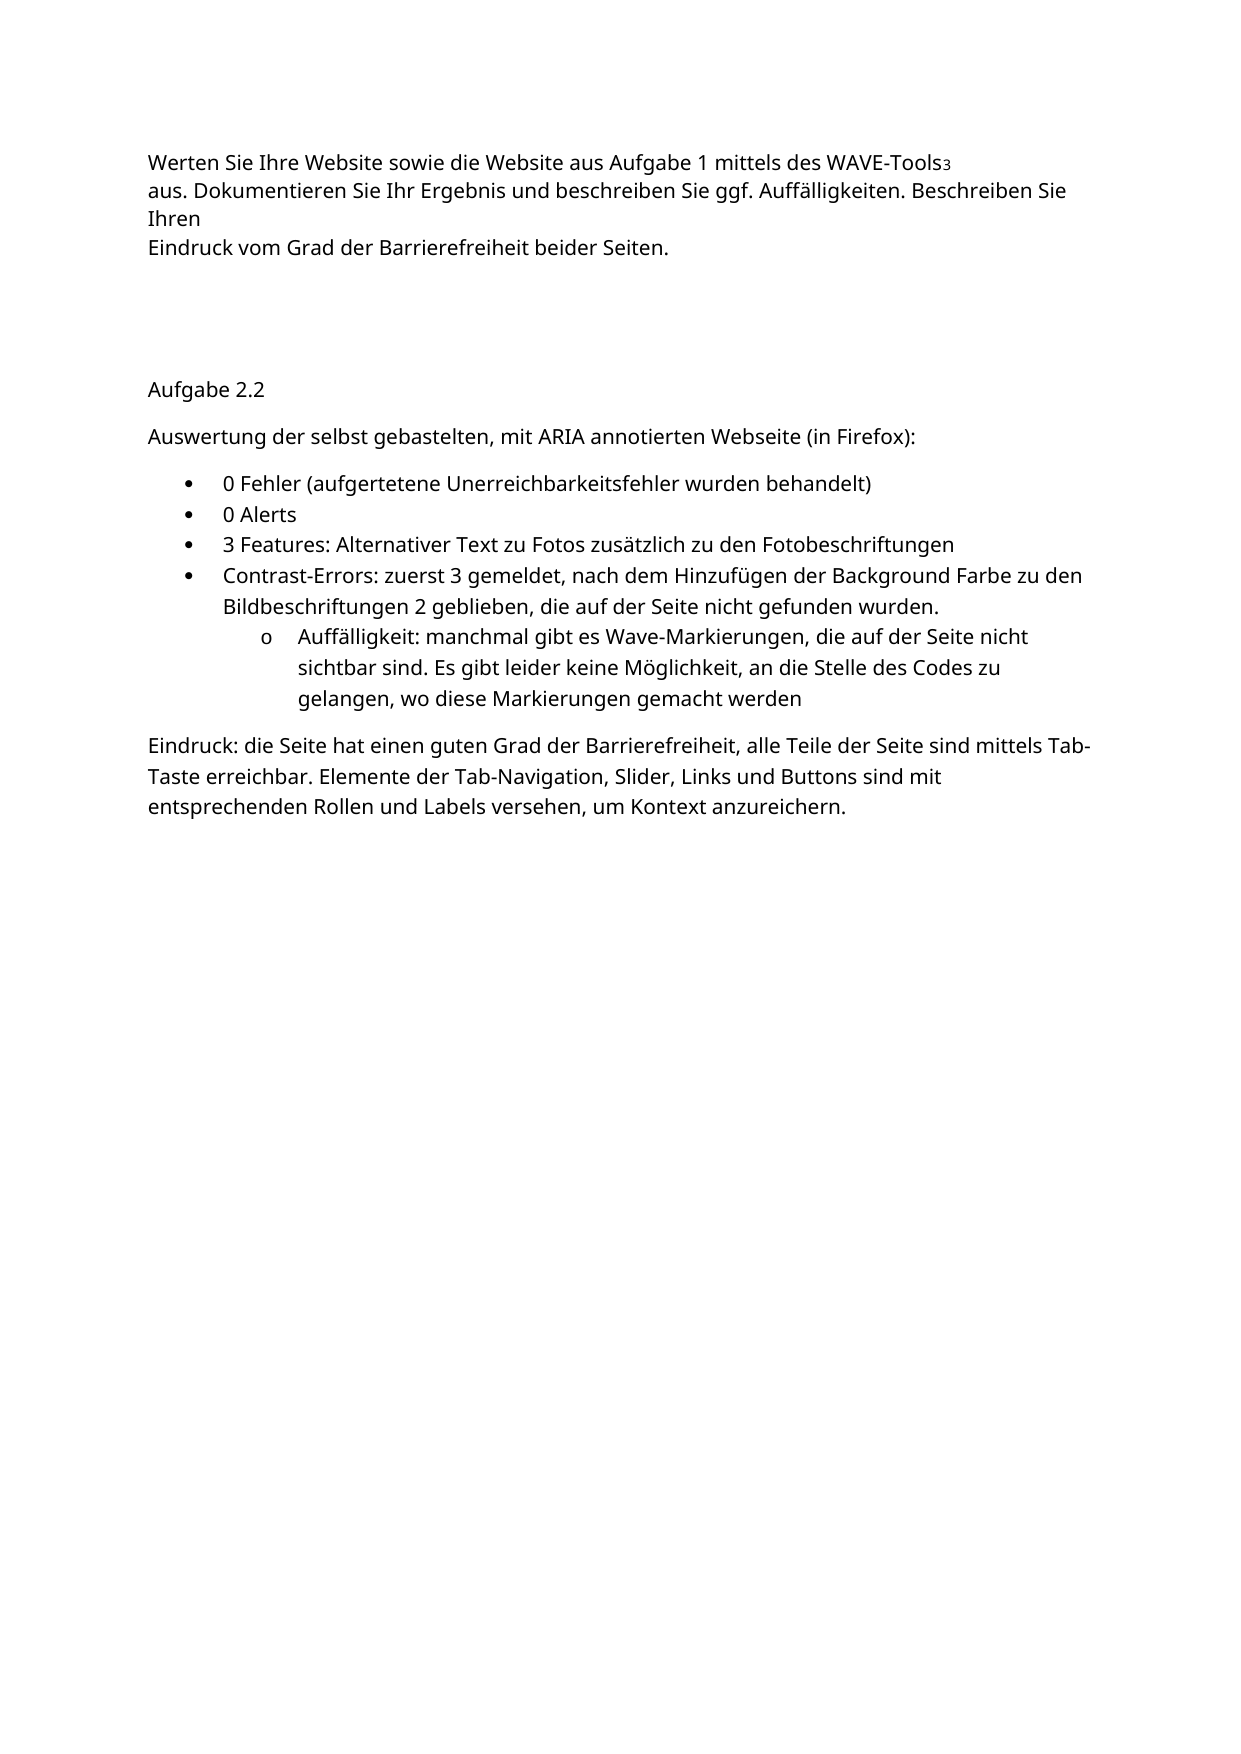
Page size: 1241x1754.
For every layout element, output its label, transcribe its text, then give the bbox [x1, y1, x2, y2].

list Contrast-Errors: zuerst 3 gemeldet, nach dem Hinzufügen der Background Farbe zu den Bildbeschriftungen 2 geblieben, die auf der Seite nicht gefunden wurden. [185, 561, 1093, 620]
text Eindruck vom Grad der Barrierefreiheit beider Seiten. [148, 233, 1093, 261]
list Auffälligkeit: manchmal gibt es Wave-Markierungen, die auf der Seite nicht sichtbar sind. Es gibt leider keine Möglichkeit, an die Stelle des Codes zu gelangen, wo diese Markierungen gemacht werden [260, 622, 1093, 712]
text aus. Dokumentieren Sie Ihr Ergebnis und beschreiben Sie ggf. Auffälligkeiten. Beschreiben Sie Ihren [148, 176, 1093, 233]
text Werten Sie Ihre Website sowie die Website aus Aufgabe 1 mittels des WAVE-Tools3 [148, 148, 1093, 176]
list 3 Features: Alternativer Text zu Fotos zusätzlich zu den Fotobeschriftungen [185, 531, 1093, 559]
text Aufgabe 2.2 [148, 375, 1093, 403]
text Auswertung der selbst gebastelten, mit ARIA annotierten Webseite (in Firefox): [148, 422, 1093, 451]
list 0 Alerts [185, 500, 1093, 528]
text Eindruck: die Seite hat einen guten Grad der Barrierefreiheit, alle Teile der Seite sind mittels Tab-Taste erreichbar. Elemente der Tab-Navigation, Slider, Links und Buttons sind mit entsprechenden Rollen und Labels versehen, um Kontext anzureichern. [148, 731, 1093, 821]
list 0 Fehler (aufgertetene Unerreichbarkeitsfehler wurden behandelt) [185, 469, 1093, 498]
